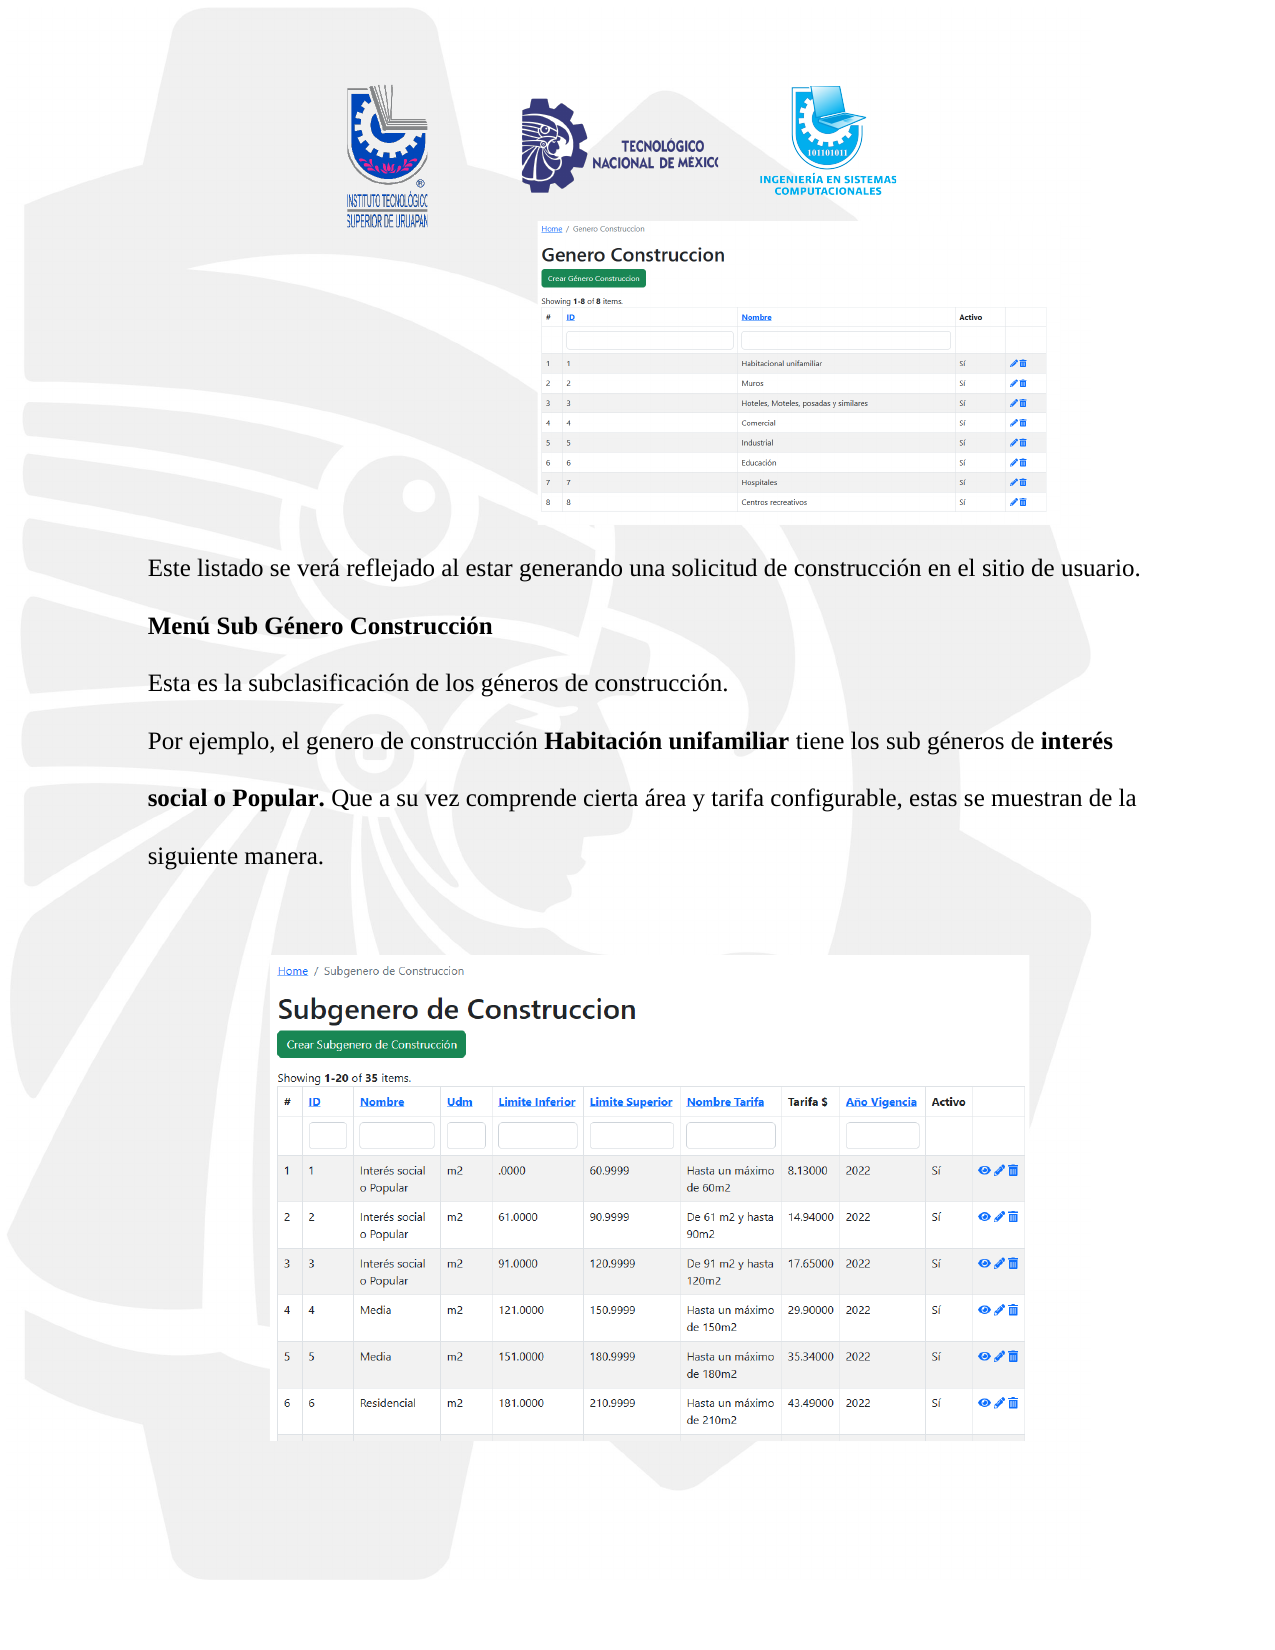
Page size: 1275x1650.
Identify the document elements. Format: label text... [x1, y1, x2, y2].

text Esta es la subclasificación de los géneros de construcción. [148, 668, 1152, 697]
picture [6, 7, 1092, 1580]
text Por ejemplo, el genero de construcción Habitación unifamiliar tiene los sub géneros de interés social o Popular. Que a su vez comprende cierta área y tarifa configurable, estas se muestran de la siguiente manera. [148, 726, 1152, 869]
subtitle Menú Sub Género Construcción [148, 611, 1152, 639]
text Este listado se verá reflejado al estar generando una solicitud de construcción en el sitio de usuario. [148, 553, 1152, 582]
